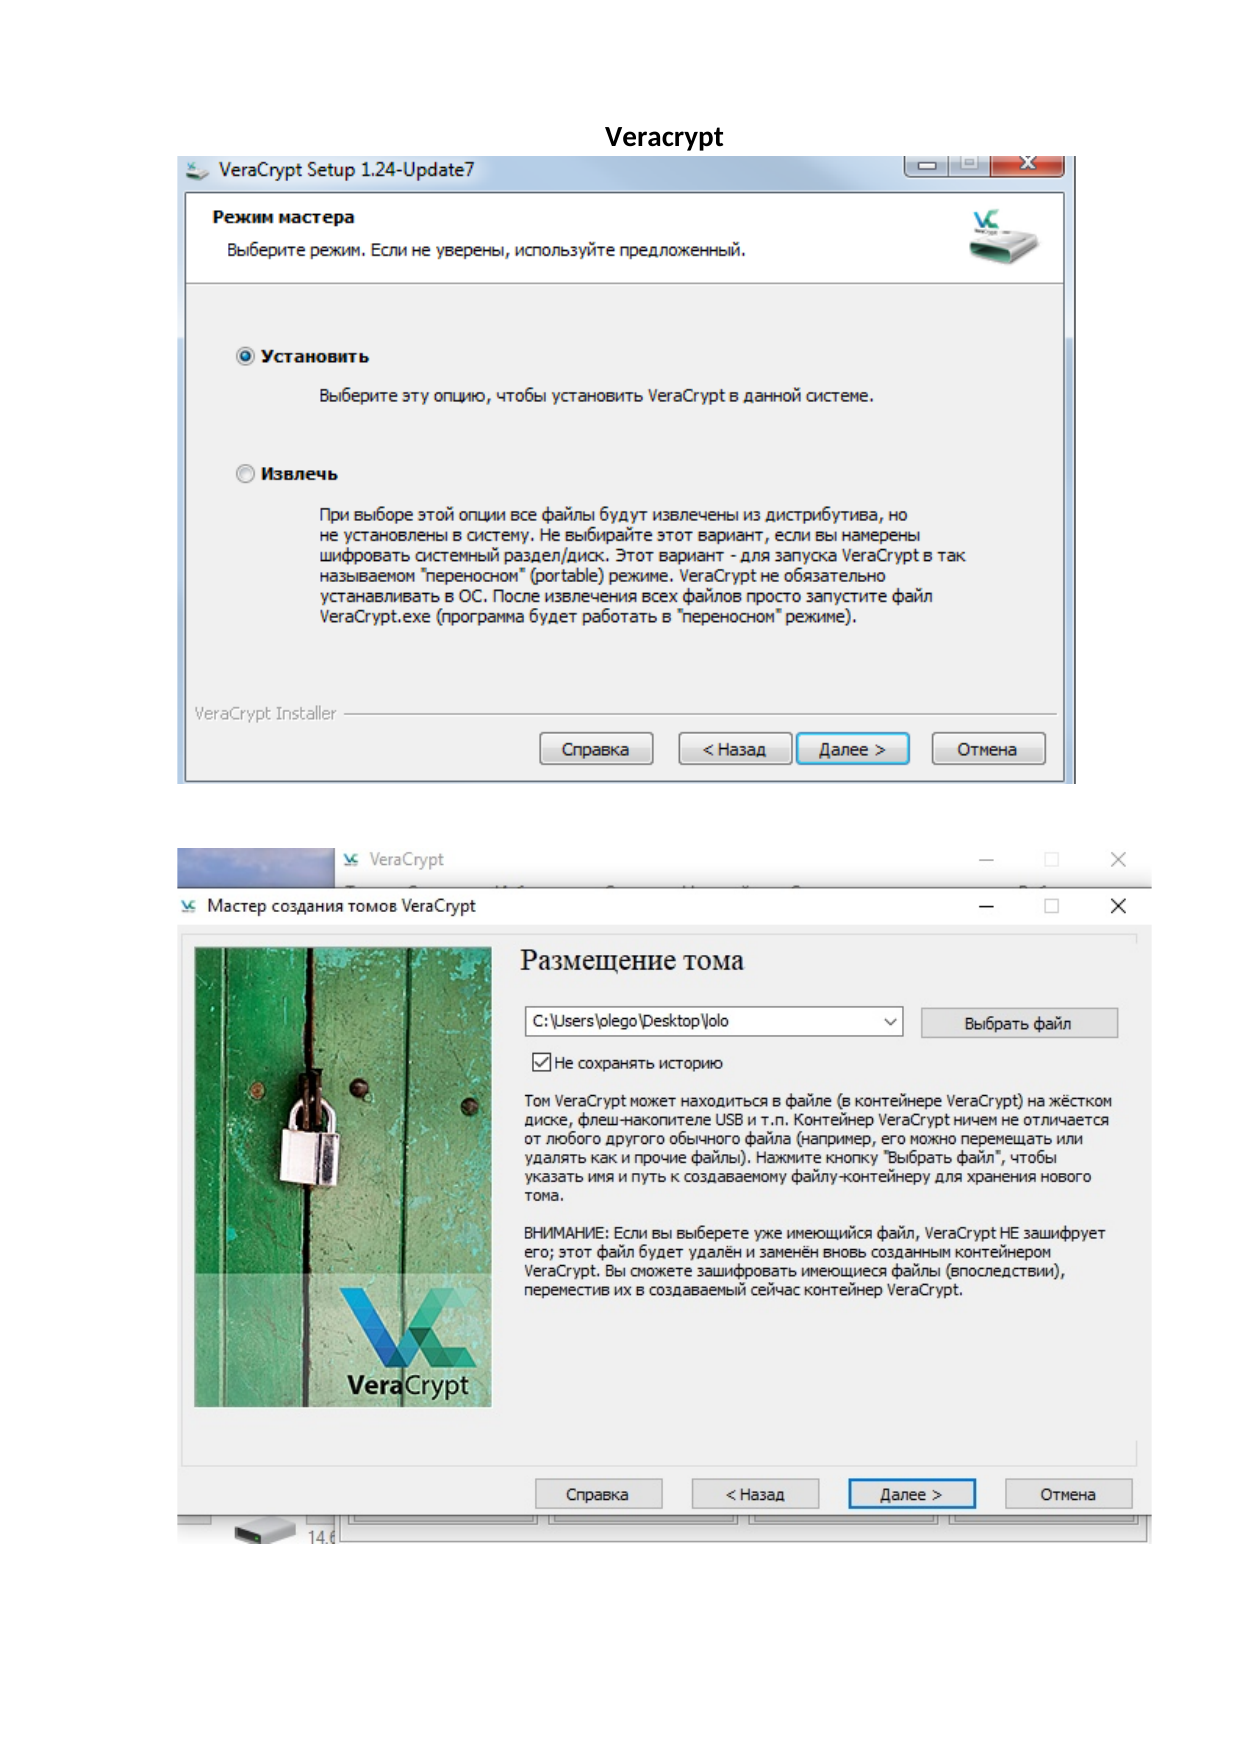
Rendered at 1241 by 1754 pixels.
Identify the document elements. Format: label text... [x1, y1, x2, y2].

subtitle Veracrypt [177, 118, 1152, 154]
picture [177, 156, 1076, 784]
picture [177, 848, 1152, 1544]
